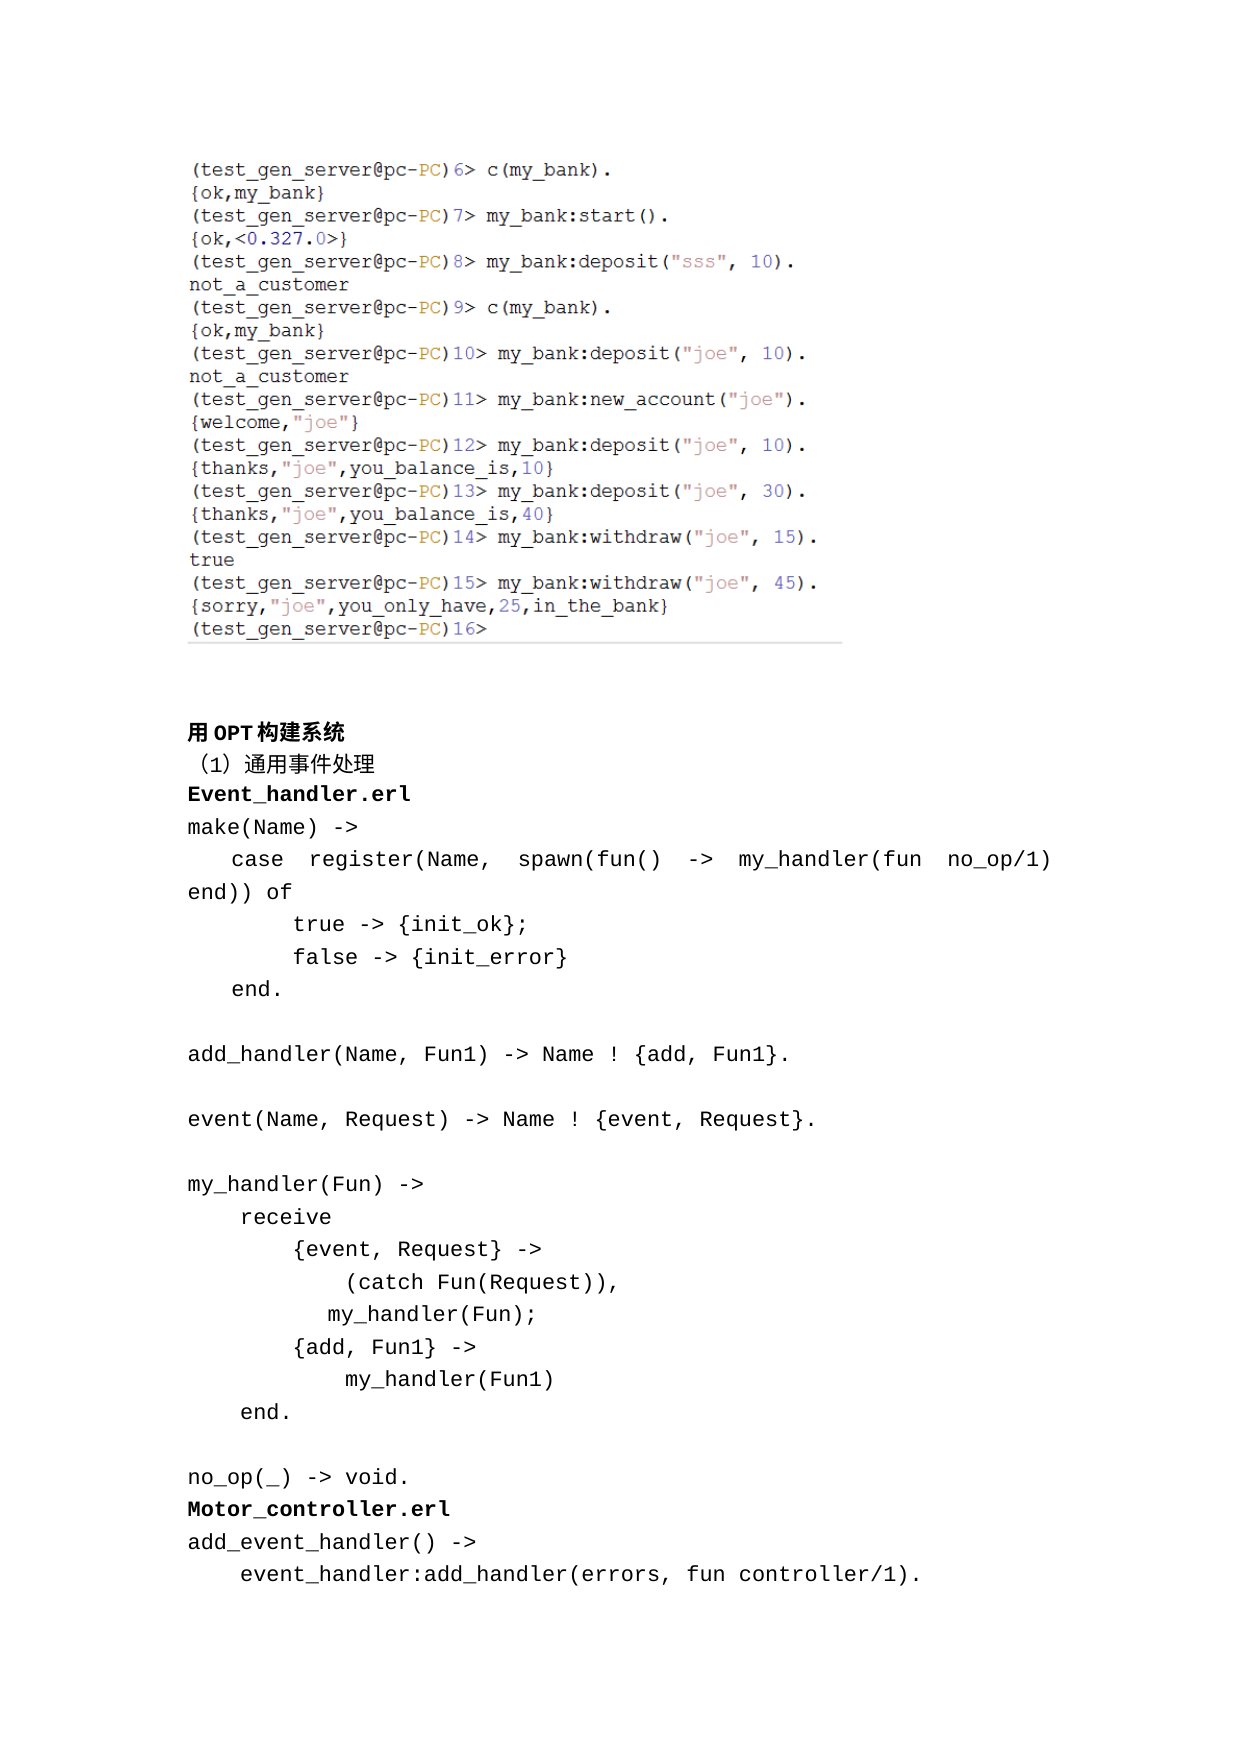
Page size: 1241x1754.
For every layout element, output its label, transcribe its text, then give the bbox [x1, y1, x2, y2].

picture [187, 162, 843, 644]
text add_event_handler() -> [187, 1527, 1053, 1559]
text Event_handler.erl [187, 779, 1053, 812]
text event_handler:add_handler(errors, fun controller/1). [187, 1559, 1053, 1592]
text event(Name, Request) -> Name ! {event, Request}. [187, 1104, 1053, 1137]
text 用OPT构建系统 [187, 714, 1053, 747]
text my_handler(Fun) -> [187, 1169, 1053, 1202]
text false -> {init_error} [187, 942, 1053, 974]
text no_op(_) -> void. [187, 1462, 1053, 1494]
text （1）通用事件处理 [187, 747, 1053, 779]
text {event, Request} -> [187, 1234, 1053, 1267]
text receive [187, 1202, 1053, 1234]
text end. [187, 974, 1053, 1007]
text Motor_controller.erl [187, 1494, 1053, 1527]
text case register(Name, spawn(fun() -> my_handler(fun no_op/1) end)) of [187, 844, 1053, 909]
text my_handler(Fun1) [187, 1364, 1053, 1397]
text add_handler(Name, Fun1) -> Name ! {add, Fun1}. [187, 1039, 1053, 1072]
text my_handler(Fun); [187, 1299, 1053, 1332]
text (catch Fun(Request)), [187, 1267, 1053, 1299]
text end. [187, 1397, 1053, 1429]
text true -> {init_ok}; [187, 909, 1053, 942]
text {add, Fun1} -> [187, 1332, 1053, 1364]
text make(Name) -> [187, 812, 1053, 844]
